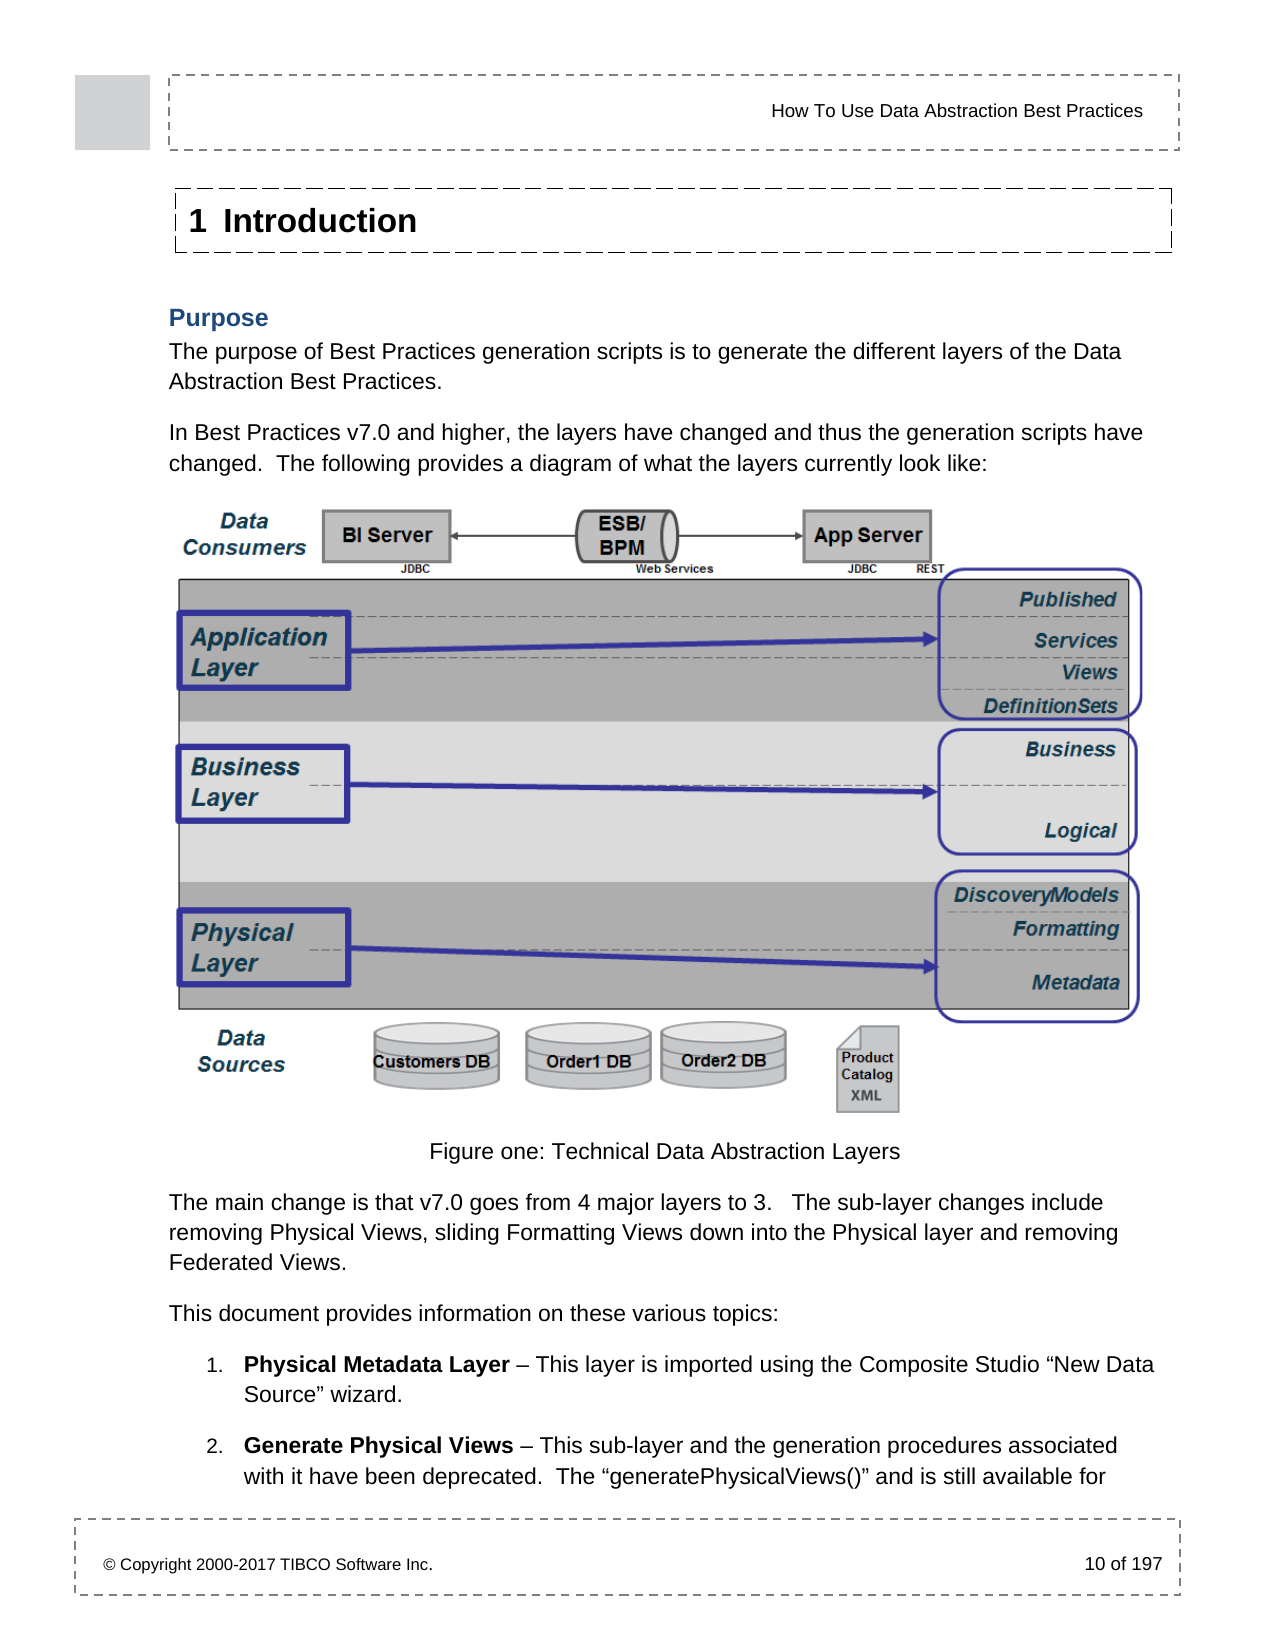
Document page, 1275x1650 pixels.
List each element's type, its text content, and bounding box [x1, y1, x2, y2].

subtitle Purpose [169, 303, 1162, 332]
text The purpose of Best Practices generation scripts is to generate the different layers of the Data Abstraction Best Practices. [169, 338, 1161, 394]
list Physical Metadata Layer – This layer is imported using the Composite Studio “New Data Source” wizard. [206, 1351, 1161, 1408]
text This document provides information on these various topics: [169, 1300, 1161, 1327]
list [206, 1432, 1161, 1489]
picture [168, 500, 1143, 1113]
text The main change is that v7.0 goes from 4 major layers to 3. The sub-layer changes include removing Physical Views, sliding Formatting Views down into the Physical layer and removing Federated Views. [169, 1189, 1161, 1276]
text Figure one: Technical Data Abstraction Layers [169, 1138, 1161, 1164]
subtitle Introduction [175, 187, 1172, 253]
text In Best Practices v7.0 and higher, the layers have changed and thus the generation scripts have changed. The following provides a diagram of what the layers currently look like: [169, 419, 1161, 476]
